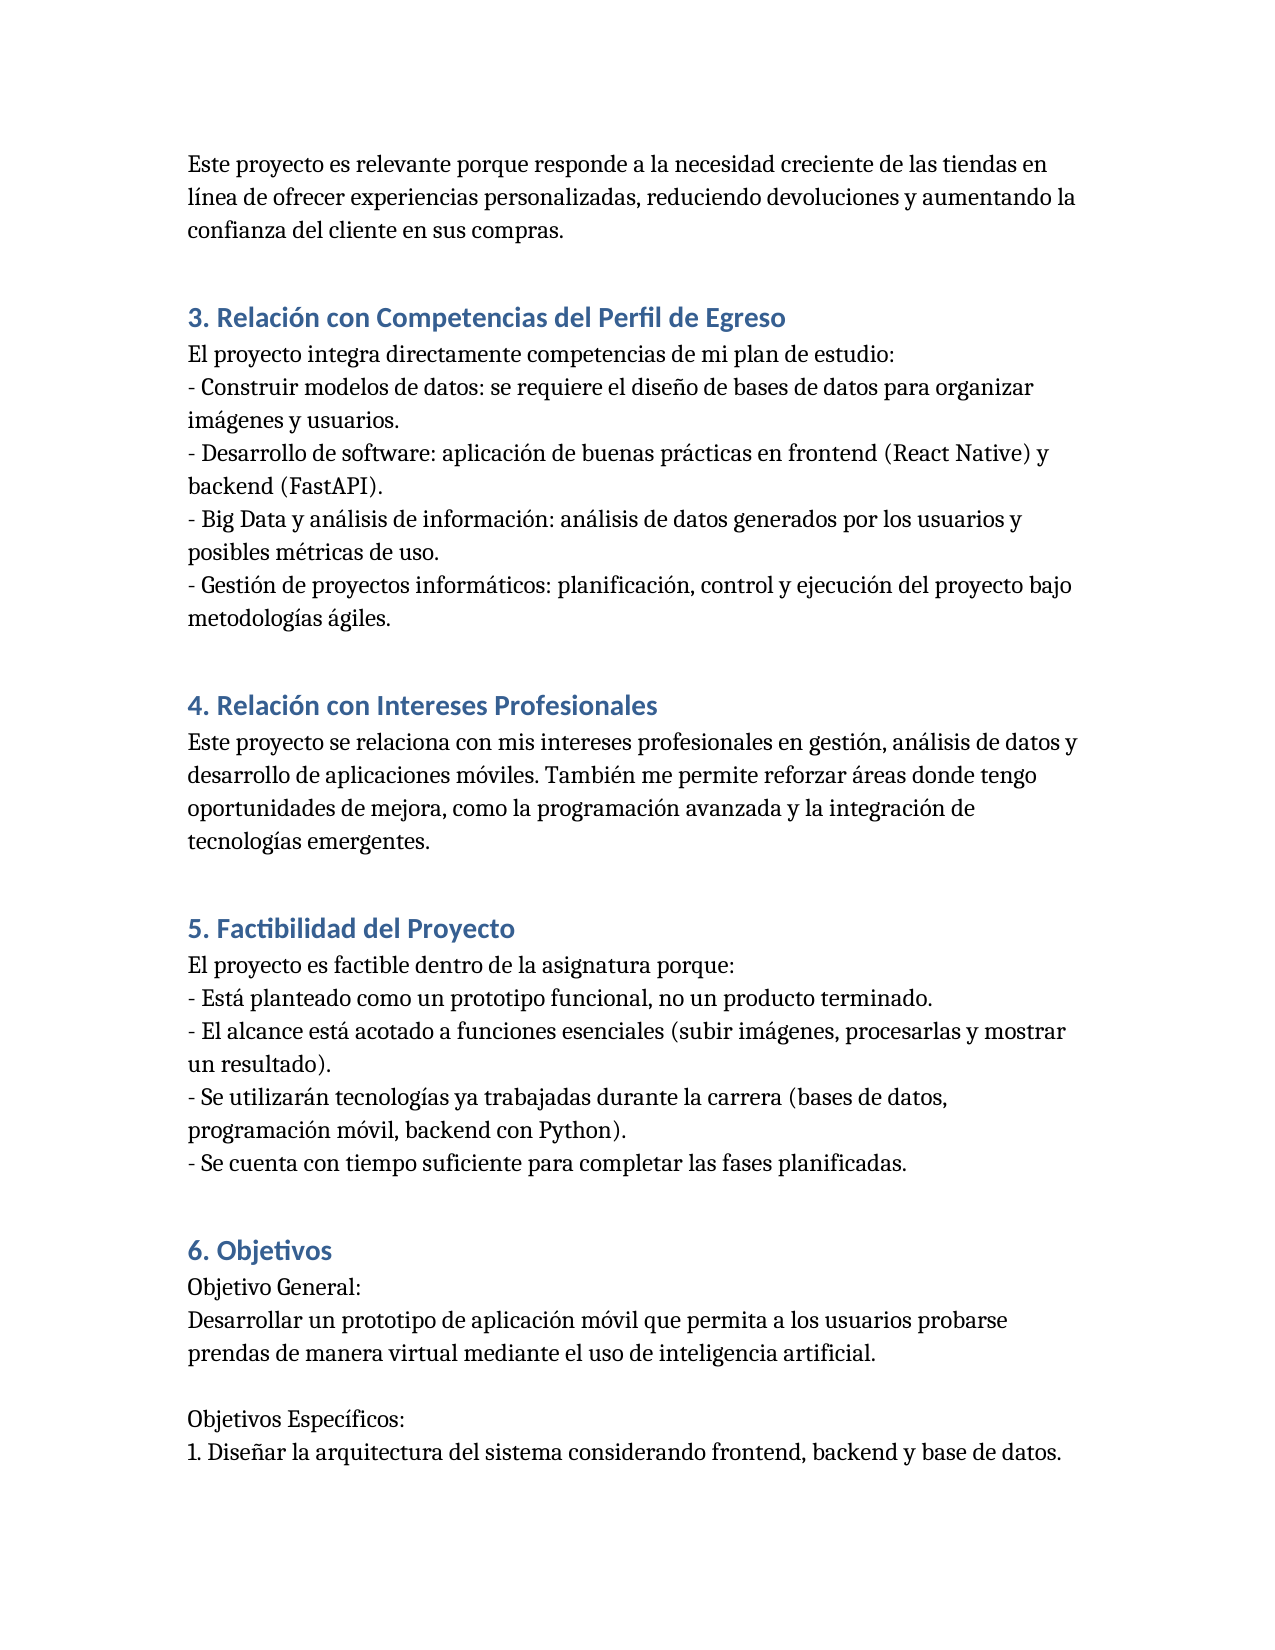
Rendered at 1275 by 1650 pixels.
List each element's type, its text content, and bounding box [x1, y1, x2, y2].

subtitle 4. Relación con Intereses Profesionales [187, 687, 1087, 723]
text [187, 150, 1087, 245]
subtitle 5. Factibilidad del Proyecto [187, 910, 1087, 946]
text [187, 1273, 1087, 1467]
text El proyecto es factible dentro de la asignatura porque: - Está planteado como un prototipo funcional, no un producto terminado. - El alcance está acotado a funciones esenciales (subir imágenes, procesarlas y mostrar un resultado). - Se utilizarán tecnologías ya trabajadas durante la carrera (bases de datos, programación móvil, backend con Python). - Se cuenta con tiempo suficiente para completar las fases planificadas. [187, 951, 1087, 1178]
text Este proyecto se relaciona con mis intereses profesionales en gestión, análisis de datos y desarrollo de aplicaciones móviles. También me permite reforzar áreas donde tengo oportunidades de mejora, como la programación avanzada y la integración de tecnologías emergentes. [187, 728, 1087, 856]
subtitle 3. Relación con Competencias del Perfil de Egreso [187, 299, 1087, 335]
text El proyecto integra directamente competencias de mi plan de estudio: - Construir modelos de datos: se requiere el diseño de bases de datos para organizar imágenes y usuarios. - Desarrollo de software: aplicación de buenas prácticas en frontend (React Native) y backend (FastAPI). - Big Data y análisis de información: análisis de datos generados por los usuarios y posibles métricas de uso. - Gestión de proyectos informáticos: planificación, control y ejecución del proyecto bajo metodologías ágiles. [187, 340, 1087, 633]
subtitle 6. Objetivos [187, 1232, 1087, 1268]
